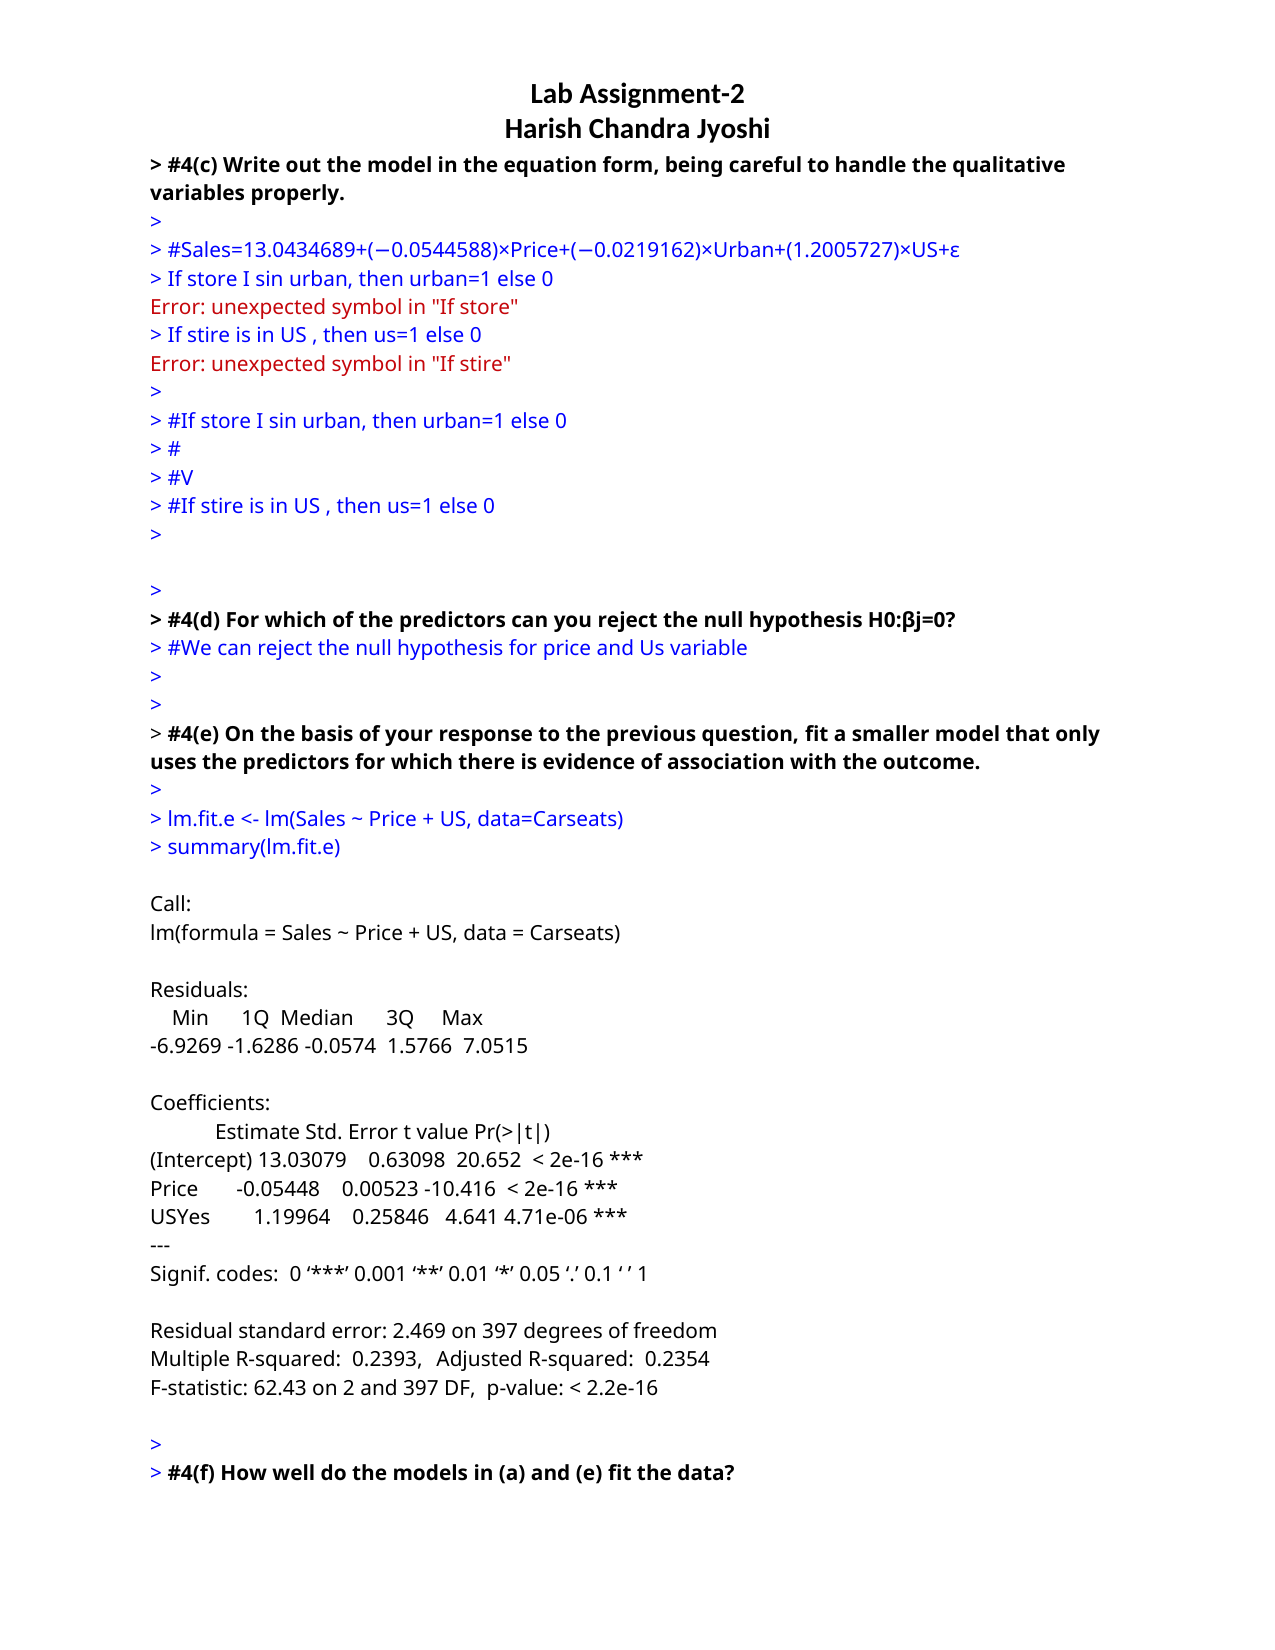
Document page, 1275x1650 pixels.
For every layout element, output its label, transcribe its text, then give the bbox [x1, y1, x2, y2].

text > [150, 520, 1125, 548]
text Multiple R-squared: 0.2393, Adjusted R-squared: 0.2354 [150, 1344, 1125, 1373]
text > [150, 207, 1125, 235]
text Price -0.05448 0.00523 -10.416 < 2e-16 *** [150, 1174, 1125, 1202]
text > summary(lm.fit.e) [150, 832, 1125, 861]
text > lm.fit.e <- lm(Sales ~ Price + US, data=Carseats) [150, 804, 1125, 832]
text > [150, 662, 1125, 690]
text Signif. codes: 0 ‘***’ 0.001 ‘**’ 0.01 ‘*’ 0.05 ‘.’ 0.1 ‘ ’ 1 [150, 1259, 1125, 1287]
text > #4(c) Write out the model in the equation form, being careful to handle the qualitative variables properly. [150, 150, 1125, 207]
text -6.9269 -1.6286 -0.0574 1.5766 7.0515 [150, 1032, 1125, 1060]
text USYes 1.19964 0.25846 4.641 4.71e-06 *** [150, 1202, 1125, 1231]
text > [150, 377, 1125, 406]
text Call: [150, 889, 1125, 918]
text Error: unexpected symbol in "If store" [150, 292, 1125, 321]
text --- [150, 1231, 1125, 1259]
text > If stire is in US , then us=1 else 0 [150, 321, 1125, 349]
text Error: unexpected symbol in "If stire" [150, 349, 1125, 377]
text > #We can reject the null hypothesis for price and Us variable [150, 633, 1125, 662]
text > [150, 776, 1125, 804]
text > #Sales=13.0434689+(−0.0544588)×Price+(−0.0219162)×Urban+(1.2005727)×US+ε [150, 235, 1125, 264]
text > #If store I sin urban, then urban=1 else 0 [150, 406, 1125, 434]
text Residuals: [150, 975, 1125, 1003]
text Min 1Q Median 3Q Max [150, 1003, 1125, 1032]
text (Intercept) 13.03079 0.63098 20.652 < 2e-16 *** [150, 1145, 1125, 1174]
text > #4(f) How well do the models in (a) and (e) fit the data? [150, 1458, 1125, 1487]
text F-statistic: 62.43 on 2 and 397 DF, p-value: < 2.2e-16 [150, 1373, 1125, 1401]
text lm(formula = Sales ~ Price + US, data = Carseats) [150, 918, 1125, 946]
text Estimate Std. Error t value Pr(>|t|) [150, 1117, 1125, 1145]
text > [150, 690, 1125, 719]
text Residual standard error: 2.469 on 397 degrees of freedom [150, 1316, 1125, 1344]
text > [150, 1430, 1125, 1458]
text > # [150, 434, 1125, 463]
text > #V [150, 463, 1125, 491]
text Coefficients: [150, 1088, 1125, 1117]
text > [150, 577, 1125, 605]
text > #4(e) On the basis of your response to the previous question, fit a smaller model that only uses the predictors for which there is evidence of association with the outcome. [150, 719, 1125, 776]
text > #4(d) For which of the predictors can you reject the null hypothesis H0:βj=0? [150, 605, 1125, 633]
text > #If stire is in US , then us=1 else 0 [150, 491, 1125, 520]
text > If store I sin urban, then urban=1 else 0 [150, 264, 1125, 292]
